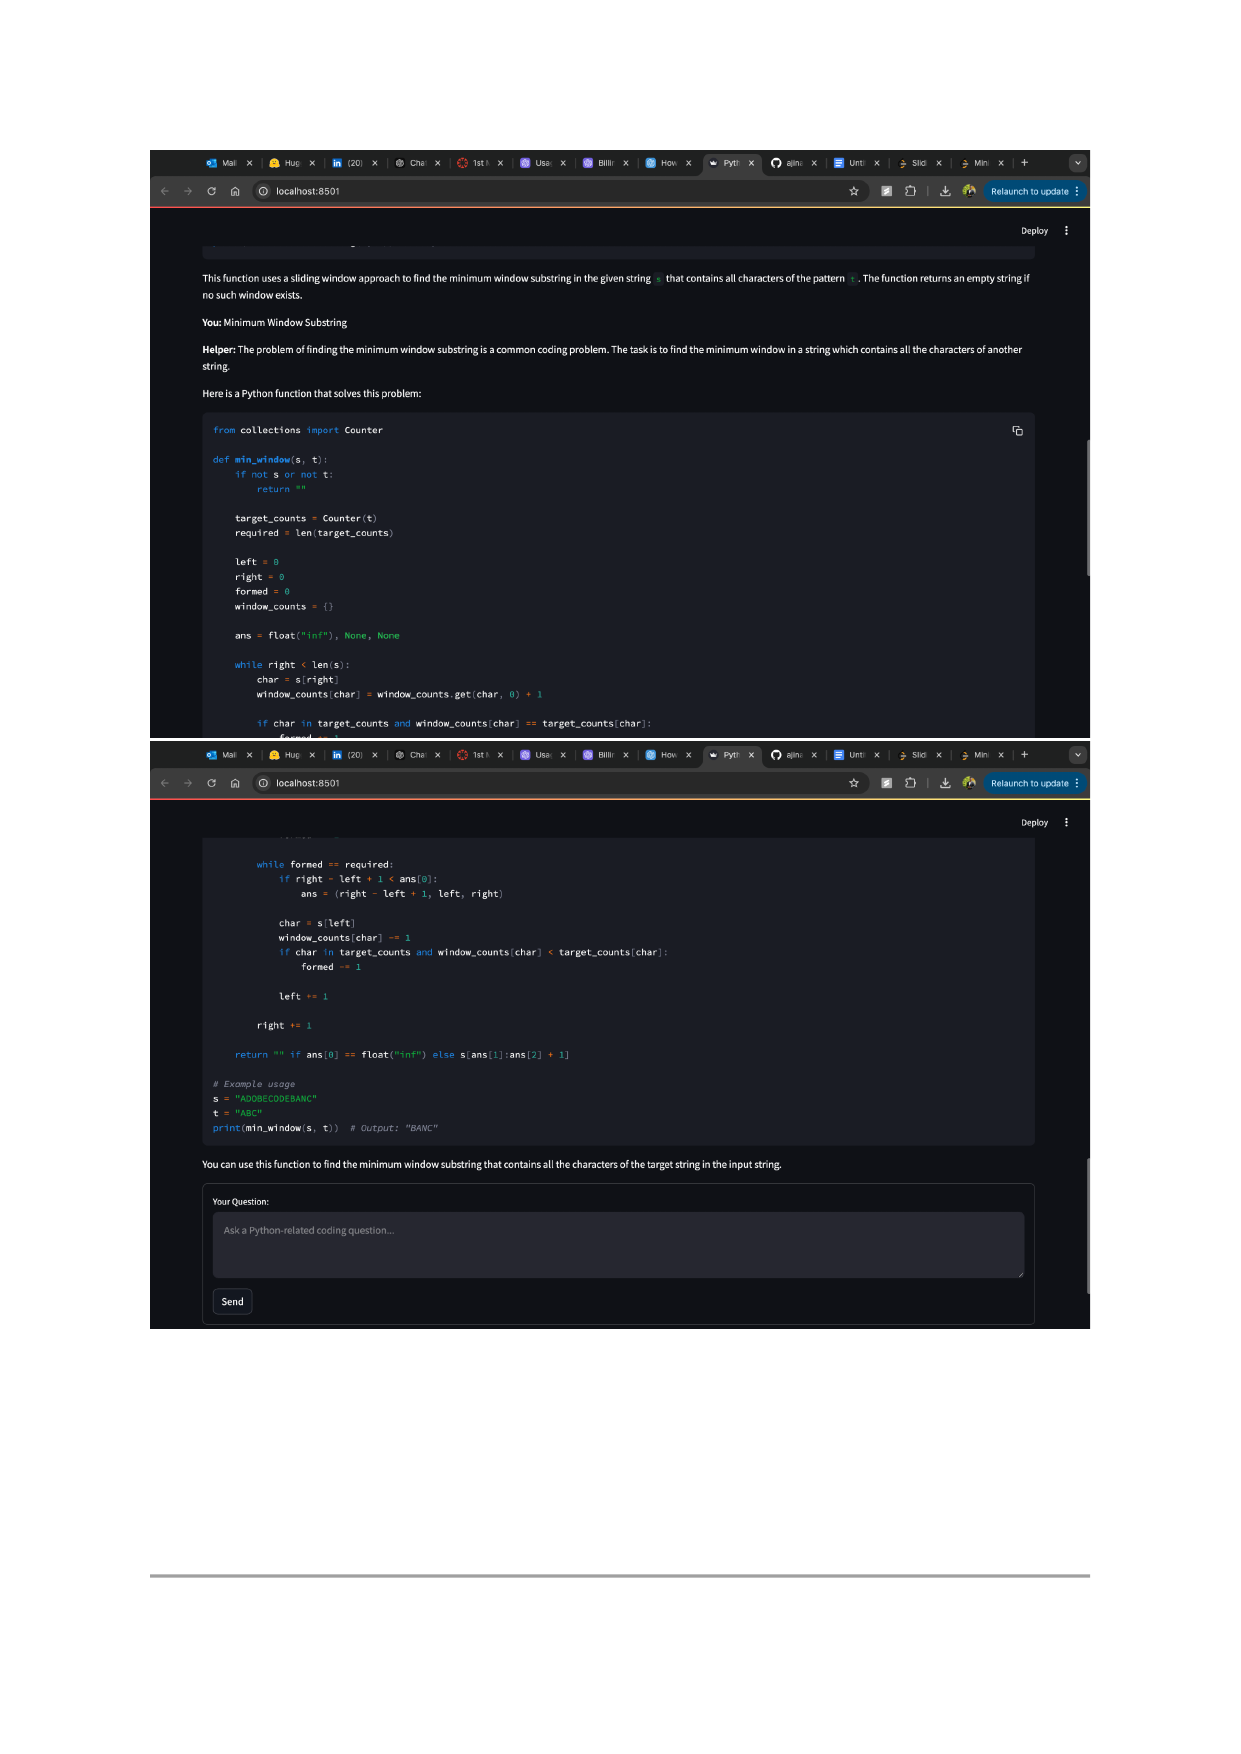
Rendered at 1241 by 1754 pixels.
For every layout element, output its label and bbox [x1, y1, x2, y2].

picture [150, 741, 1091, 1329]
picture [150, 150, 1091, 738]
